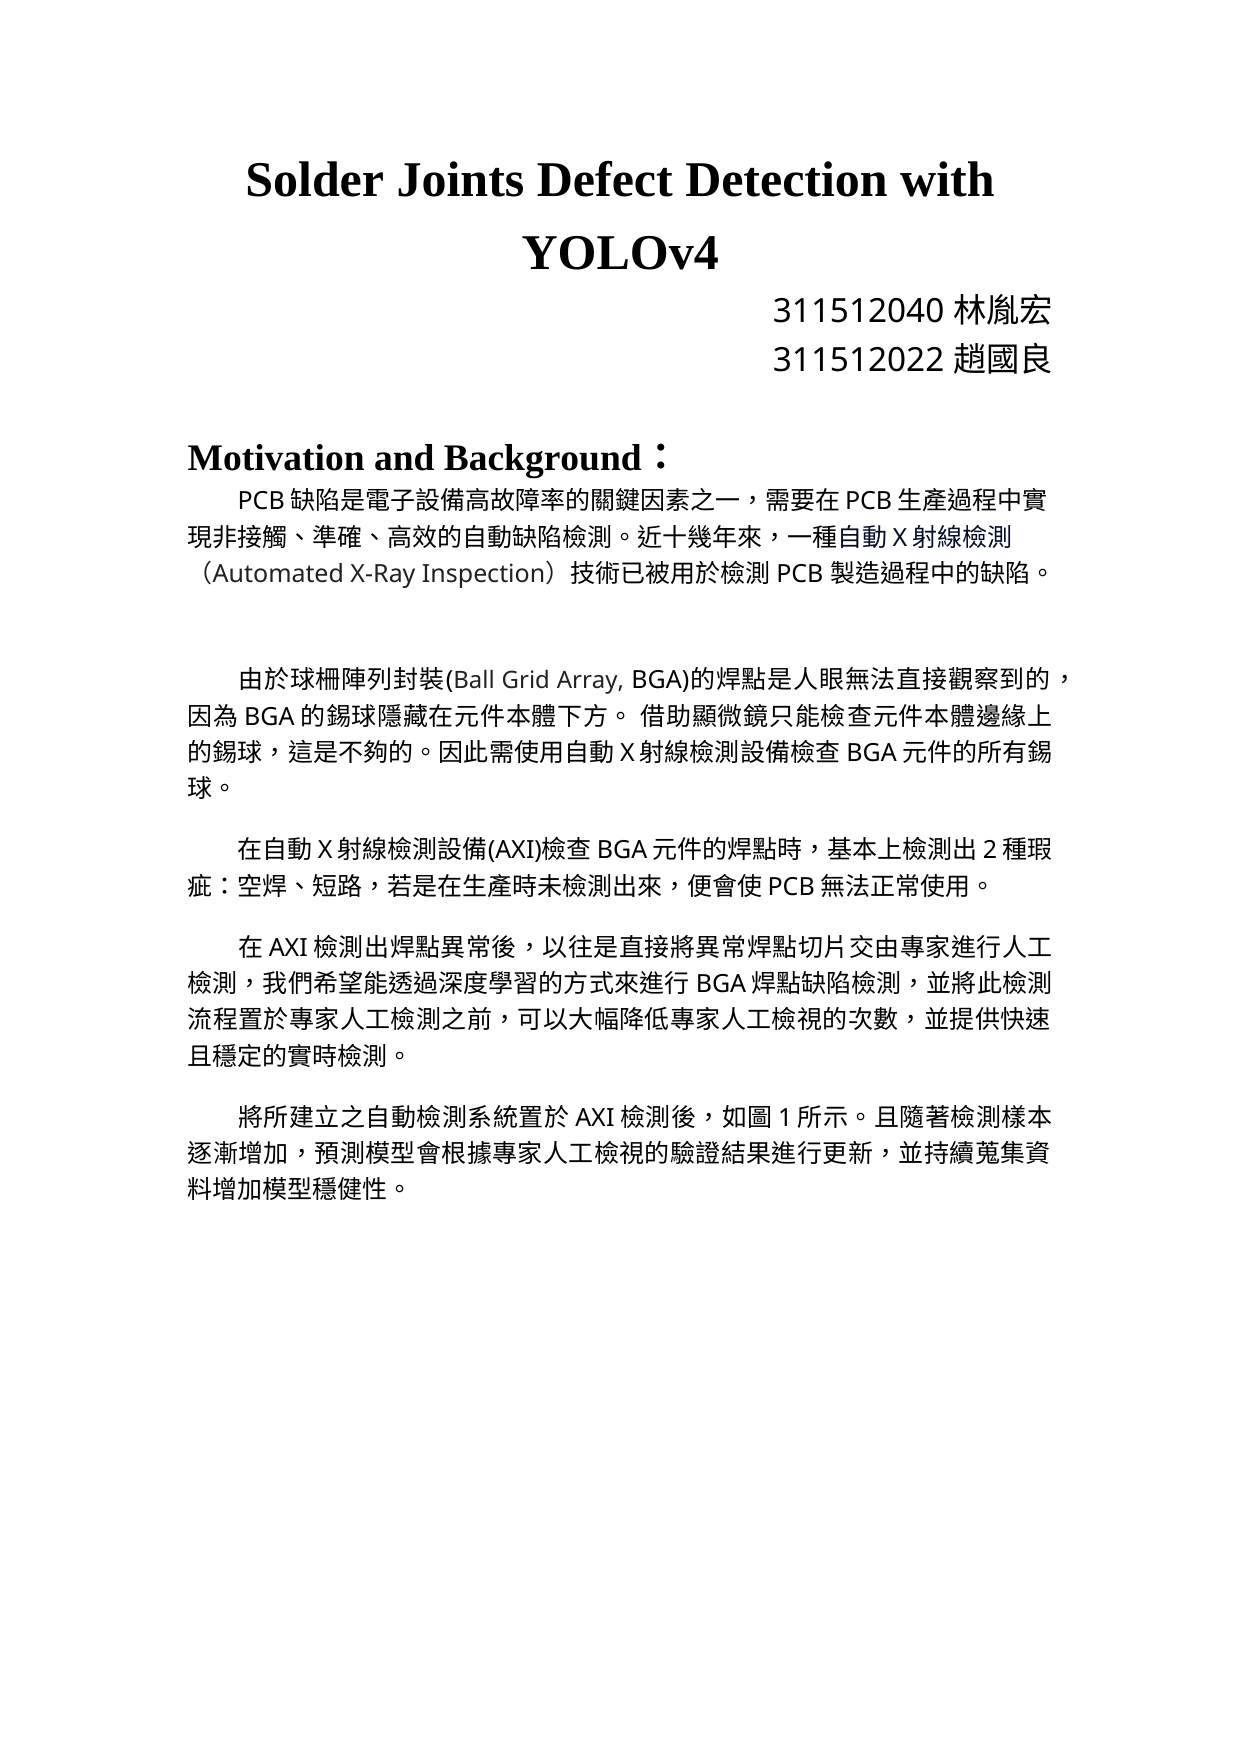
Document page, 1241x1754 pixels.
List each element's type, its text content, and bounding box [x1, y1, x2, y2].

text Ball Grid Array, [187, 660, 1053, 805]
text Solder Joints Defect Detection with YOLOv4 [187, 150, 1053, 284]
